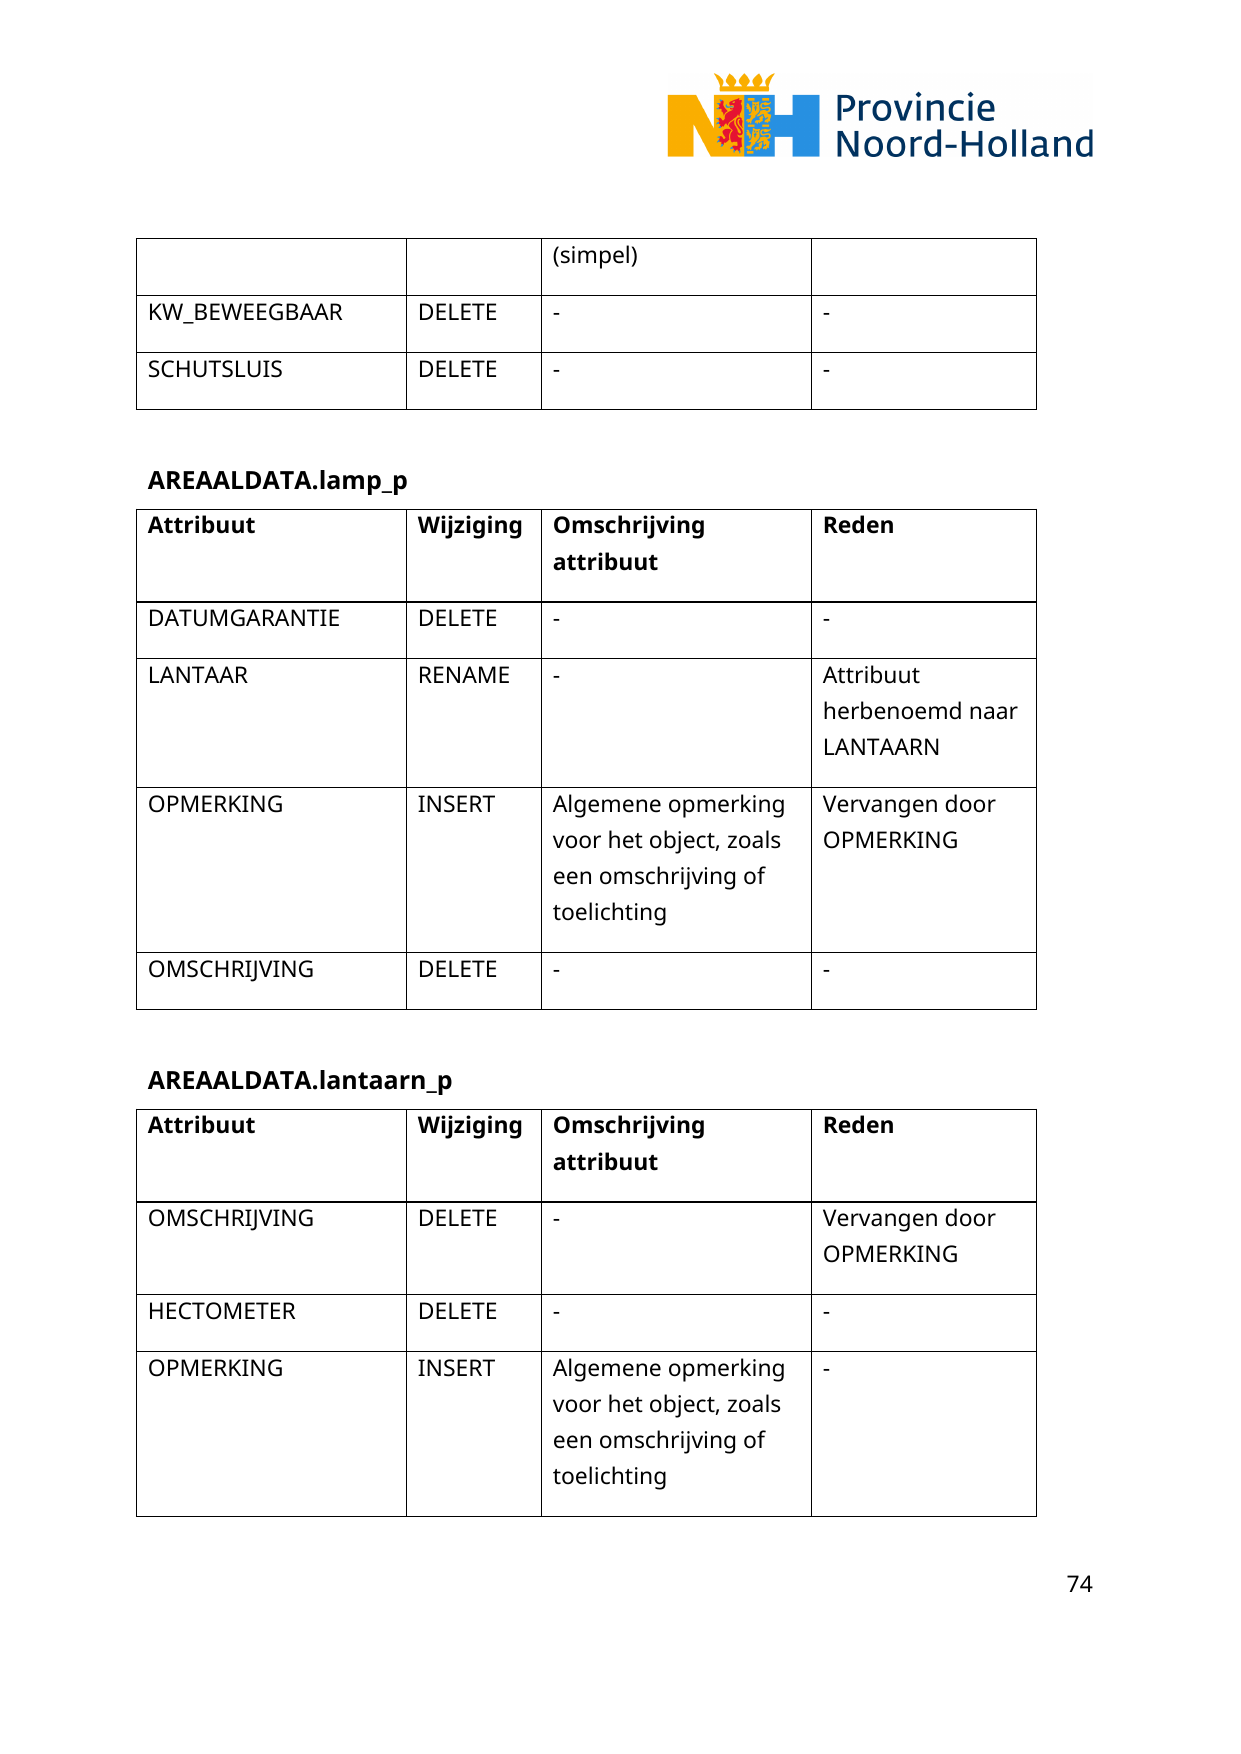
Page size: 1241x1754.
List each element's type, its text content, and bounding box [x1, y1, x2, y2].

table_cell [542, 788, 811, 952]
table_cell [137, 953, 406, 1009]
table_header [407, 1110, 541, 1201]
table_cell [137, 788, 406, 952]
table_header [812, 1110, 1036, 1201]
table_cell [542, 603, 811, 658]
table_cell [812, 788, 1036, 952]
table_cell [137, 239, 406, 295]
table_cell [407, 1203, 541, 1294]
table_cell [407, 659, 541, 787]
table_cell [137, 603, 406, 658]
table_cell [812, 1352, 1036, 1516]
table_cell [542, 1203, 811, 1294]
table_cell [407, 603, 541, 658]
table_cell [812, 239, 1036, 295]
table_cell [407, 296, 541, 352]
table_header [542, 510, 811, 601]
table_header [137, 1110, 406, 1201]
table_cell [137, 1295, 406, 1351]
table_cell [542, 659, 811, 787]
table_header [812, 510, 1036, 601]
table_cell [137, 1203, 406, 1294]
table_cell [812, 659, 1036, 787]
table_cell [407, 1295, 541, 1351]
subtitle AREAALDATA.lamp_p [148, 463, 1093, 497]
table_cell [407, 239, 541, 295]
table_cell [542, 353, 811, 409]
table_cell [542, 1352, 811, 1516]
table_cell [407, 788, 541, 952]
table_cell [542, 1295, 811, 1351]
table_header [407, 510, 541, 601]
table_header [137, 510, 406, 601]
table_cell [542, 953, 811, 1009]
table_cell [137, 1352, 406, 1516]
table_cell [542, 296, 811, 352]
subtitle AREAALDATA.lantaarn_p [148, 1063, 1093, 1097]
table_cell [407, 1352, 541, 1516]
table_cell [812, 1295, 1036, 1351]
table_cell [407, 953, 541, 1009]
picture [667, 73, 1093, 157]
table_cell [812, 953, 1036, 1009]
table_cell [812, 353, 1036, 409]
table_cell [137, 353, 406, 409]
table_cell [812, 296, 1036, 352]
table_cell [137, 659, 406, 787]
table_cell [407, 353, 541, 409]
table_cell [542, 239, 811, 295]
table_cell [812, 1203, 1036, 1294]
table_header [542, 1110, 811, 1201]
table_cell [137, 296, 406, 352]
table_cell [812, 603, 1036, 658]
